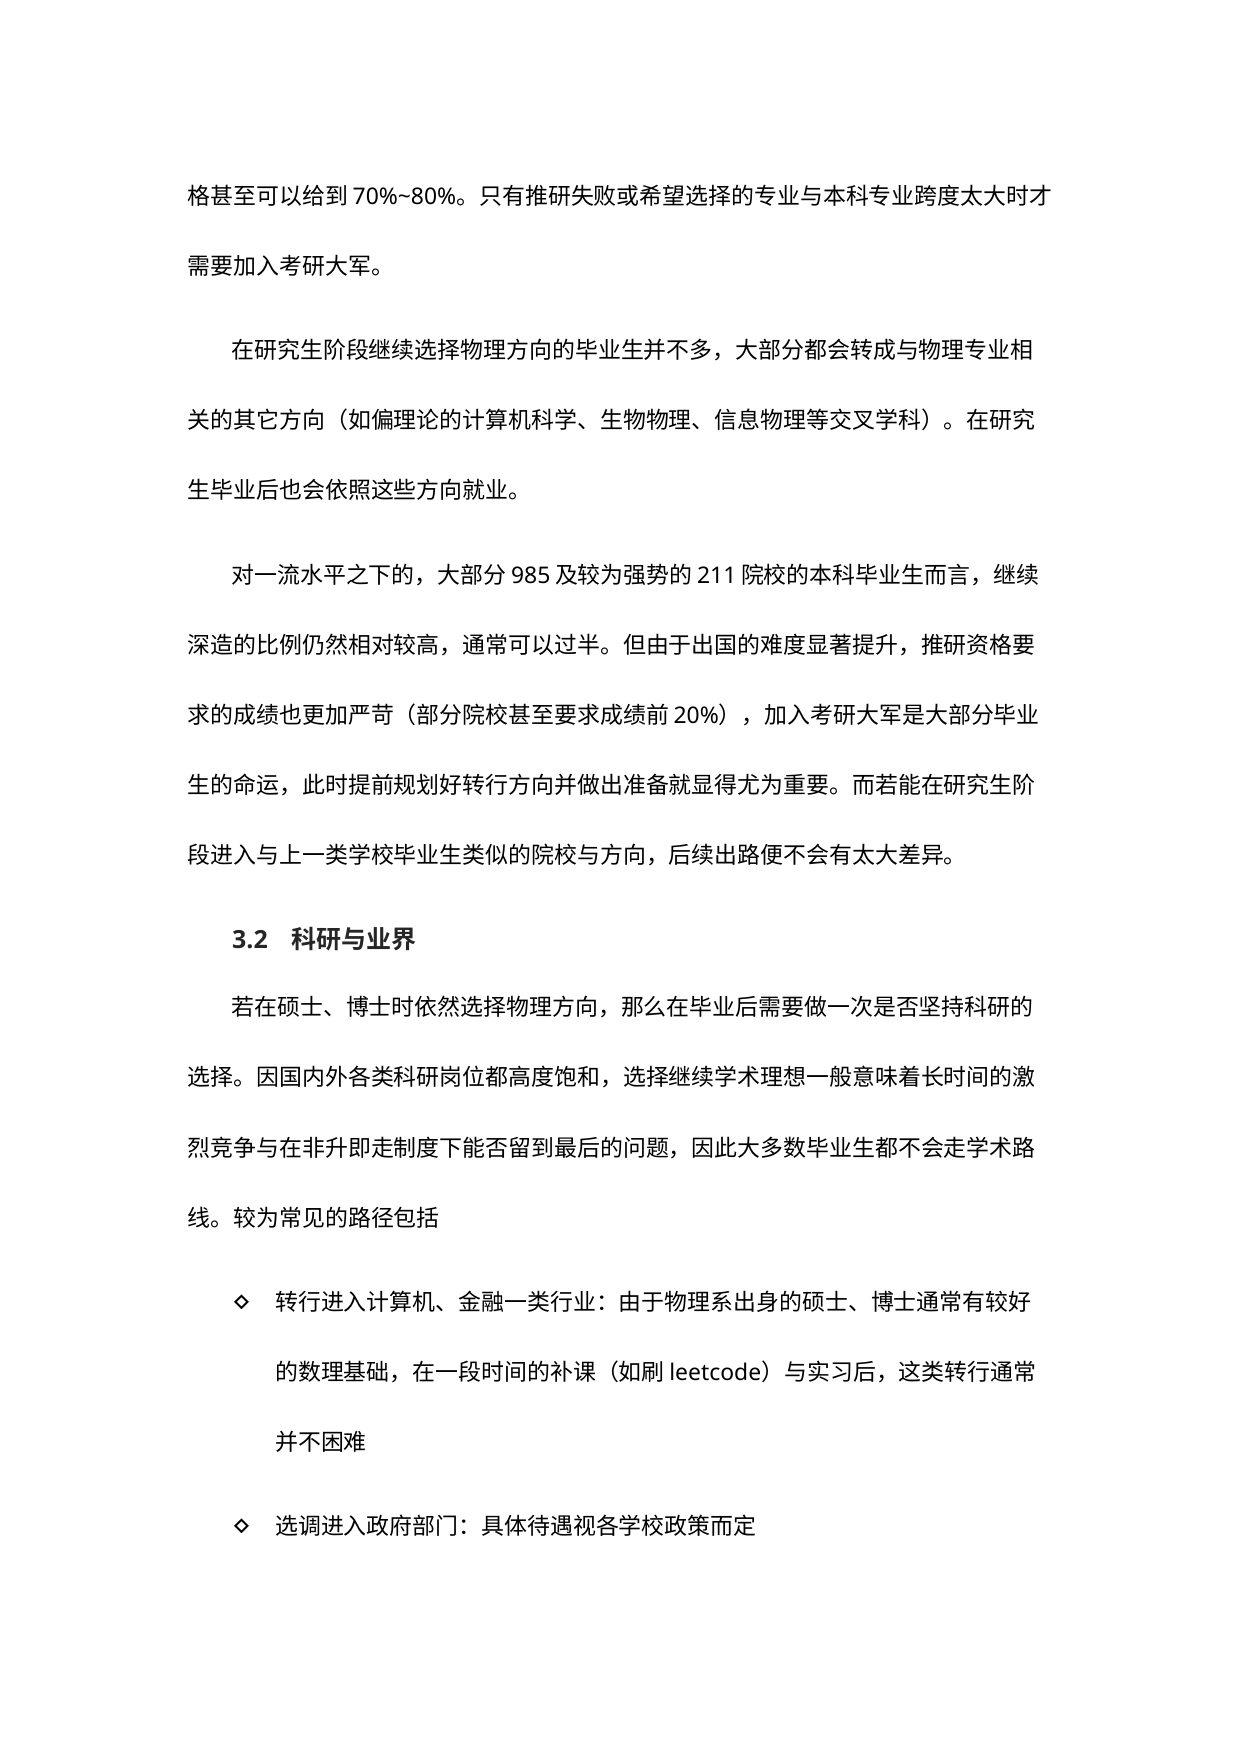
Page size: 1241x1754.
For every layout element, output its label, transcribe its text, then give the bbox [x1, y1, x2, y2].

subtitle 科研与业界 [232, 906, 1053, 971]
list 转行进入计算机、金融一类行业：由于物理系出身的硕士、博士通常有较好的数理基础，在一段时间的补课（如刷leetcode）与实习后，这类转行通常并不困难 [231, 1268, 1053, 1473]
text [187, 162, 1053, 297]
list 选调进入政府部门：具体待遇视各学校政策而定 [231, 1492, 1053, 1557]
text 在研究生阶段继续选择物理方向的毕业生并不多，大部分都会转成与物理专业相关的其它方向（如偏理论的计算机科学、生物物理、信息物理等交叉学科）。在研究生毕业后也会依照这些方向就业。 [187, 316, 1053, 522]
text 对一流水平之下的，大部分985及较为强势的211院校的本科毕业生而言，继续深造的比例仍然相对较高，通常可以过半。但由于出国的难度显著提升，推研资格要求的成绩也更加严苛（部分院校甚至要求成绩前20%），加入考研大军是大部分毕业生的命运，此时提前规划好转行方向并做出准备就显得尤为重要。而若能在研究生阶段进入与上一类学校毕业生类似的院校与方向，后续出路便不会有太大差异。 [187, 541, 1053, 886]
text 若在硕士、博士时依然选择物理方向，那么在毕业后需要做一次是否坚持科研的选择。因国内外各类科研岗位都高度饱和，选择继续学术理想一般意味着长时间的激烈竞争与在非升即走制度下能否留到最后的问题，因此大多数毕业生都不会走学术路线。较为常见的路径包括 [187, 973, 1053, 1249]
